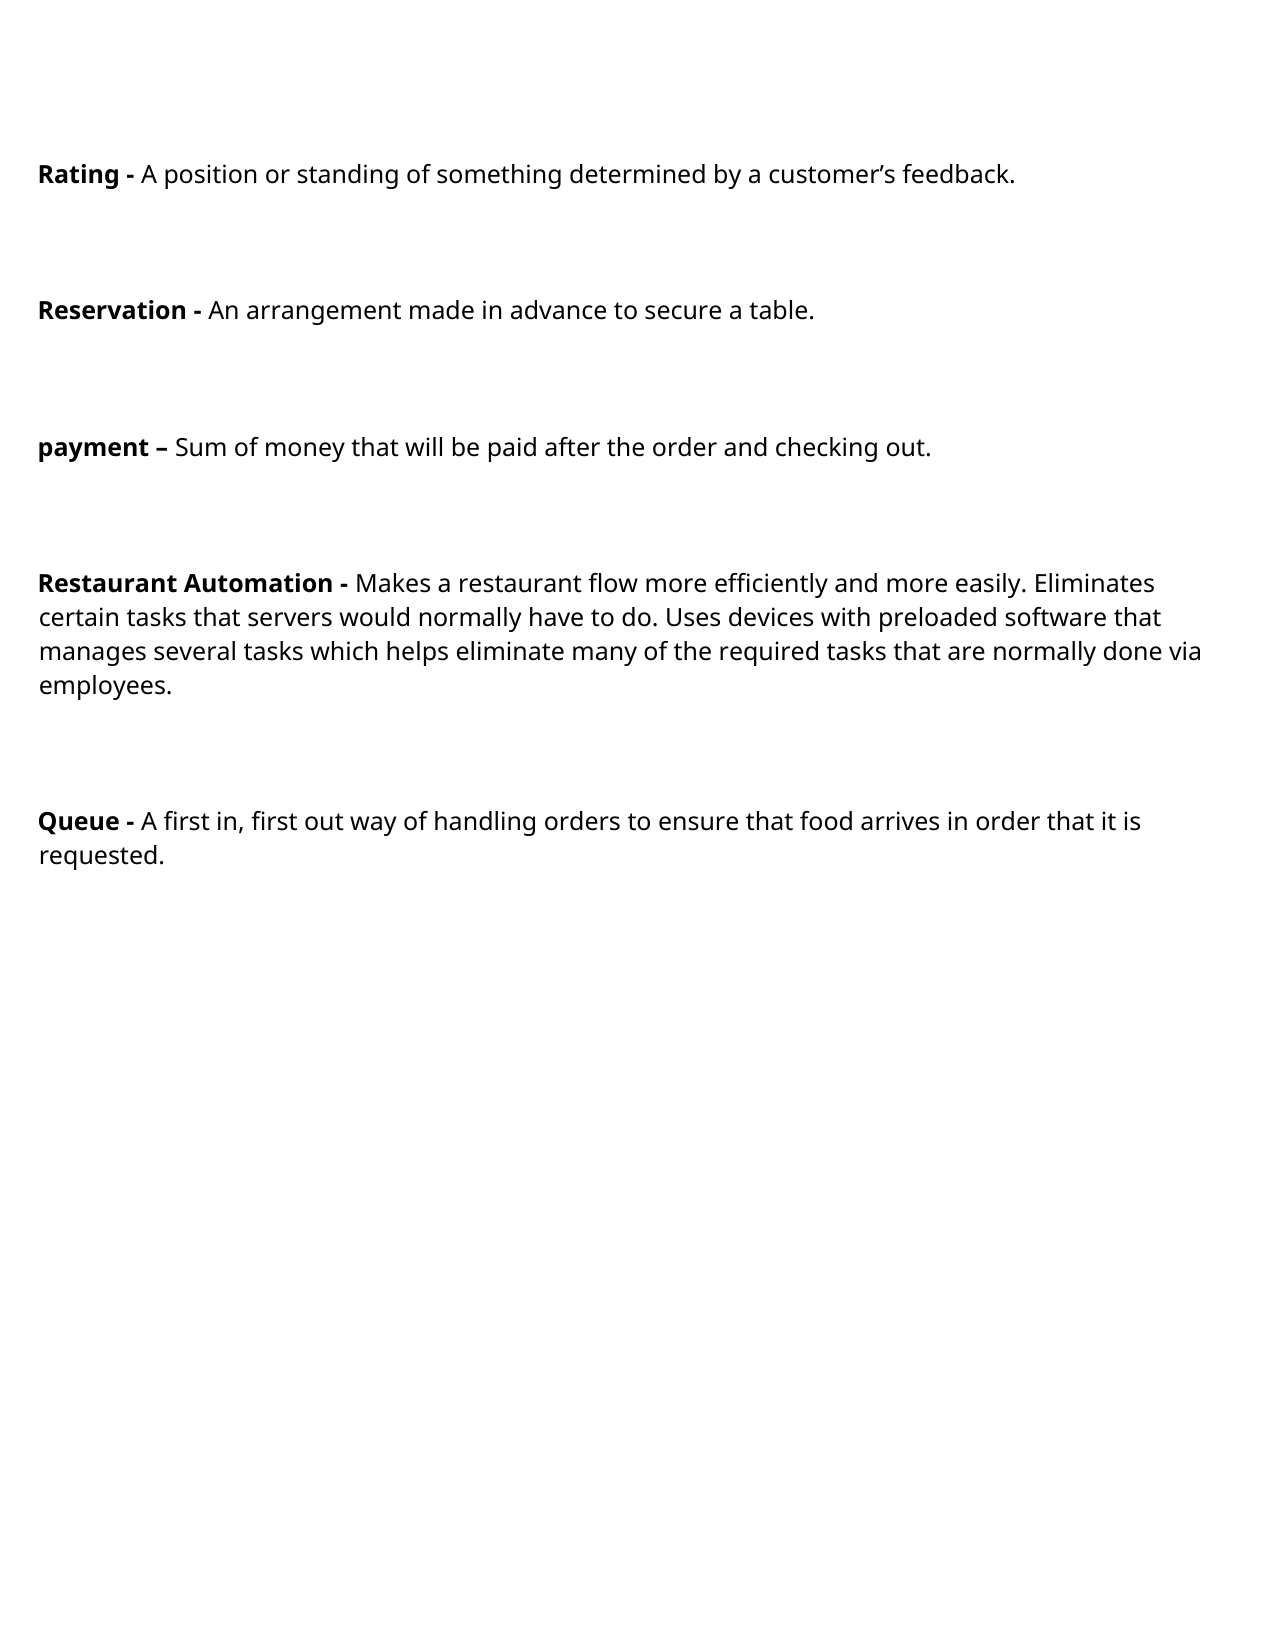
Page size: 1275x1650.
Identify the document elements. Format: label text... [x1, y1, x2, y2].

text Rating - A position or standing of something determined by a customer’s feedback. [37, 157, 1236, 191]
text payment – Sum of money that will be paid after the order and checking out. [37, 429, 1236, 463]
text Reservation - An arrangement made in advance to secure a table. [37, 293, 1236, 327]
text Restaurant Automation - Makes a restaurant flow more efficiently and more easily. Eliminates certain tasks that servers would normally have to do. Uses devices with preloaded software that manages several tasks which helps eliminate many of the required tasks that are normally done via employees. [37, 566, 1236, 702]
text Queue - A first in, first out way of handling orders to ensure that food arrives in order that it is requested. [37, 804, 1236, 872]
